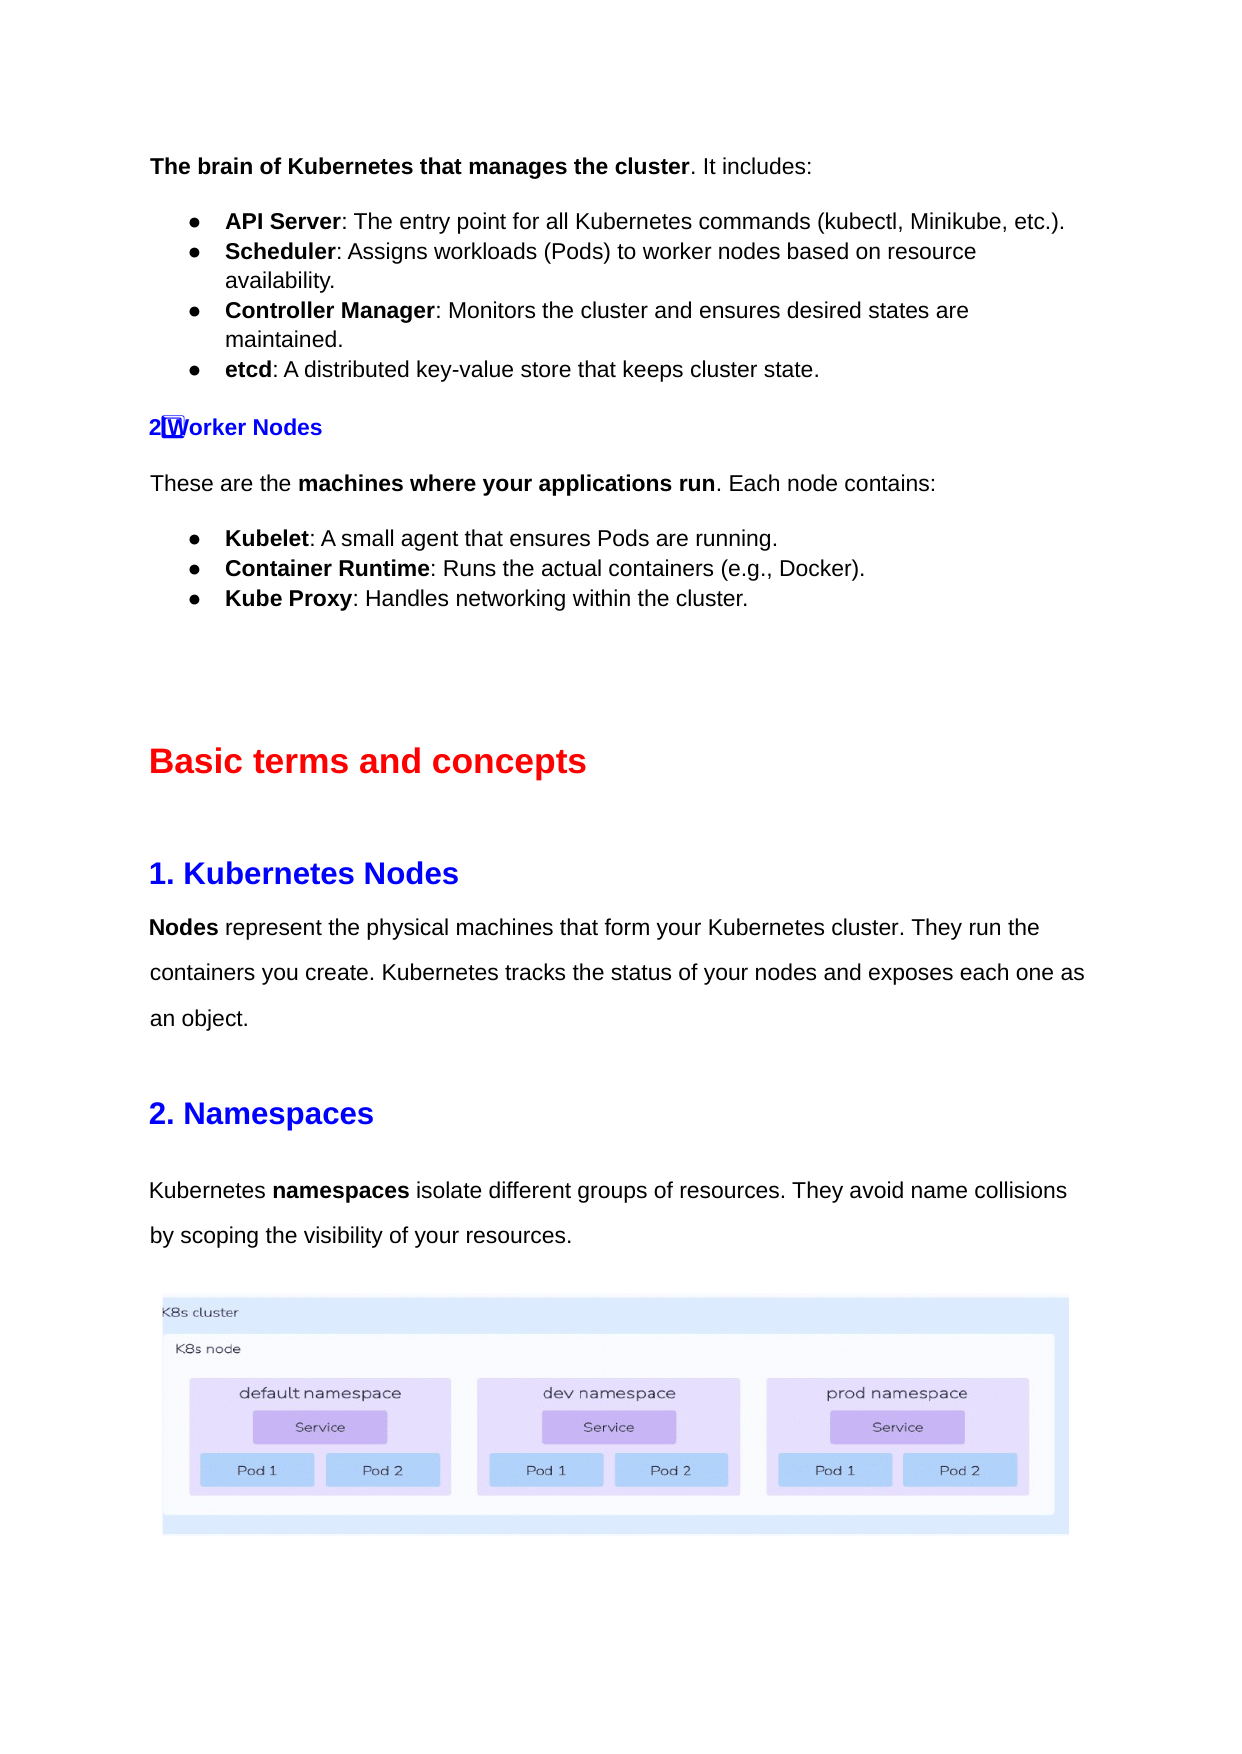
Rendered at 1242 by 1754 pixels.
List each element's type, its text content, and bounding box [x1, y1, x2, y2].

picture [162, 1293, 1069, 1536]
list API Server: The entry point for all Kubernetes commands (kubectl, Minikube, etc.). [187, 208, 1091, 235]
text Kubernetes namespaces isolate different groups of resources. They avoid name collisions by scoping the visibility of your resources. [148, 1177, 1091, 1249]
list etcd: A distributed key-value store that keeps cluster state. [187, 356, 1091, 382]
list Container Runtime: Runs the actual containers (e.g., Docker). [187, 555, 1091, 581]
subtitle 1. Kubernetes Nodes [148, 855, 1103, 891]
list Kube Proxy: Handles networking within the cluster. [187, 584, 1091, 611]
list Scheduler: Assigns workloads (Pods) to worker nodes based on resource availability. [187, 238, 1091, 293]
subtitle 2. Namespaces [148, 1095, 1103, 1131]
list Controller Manager: Monitors the cluster and ensures desired states are maintained. [187, 297, 1091, 352]
text Nodes represent the physical machines that form your Kubernetes cluster. They run the containers you create. Kubernetes tracks the status of your nodes and exposes each one as an object. [148, 913, 1091, 1031]
text These are the machines where your applications run. Each node contains: [150, 470, 1100, 496]
subtitle Basic terms and concepts [148, 741, 1103, 781]
list Kubelet: A small agent that ensures Pods are running. [187, 525, 1091, 551]
text 2⃣ Worker Nodes [148, 413, 1103, 441]
text The brain of Kubernetes that manages the cluster. It includes: [150, 153, 1100, 179]
